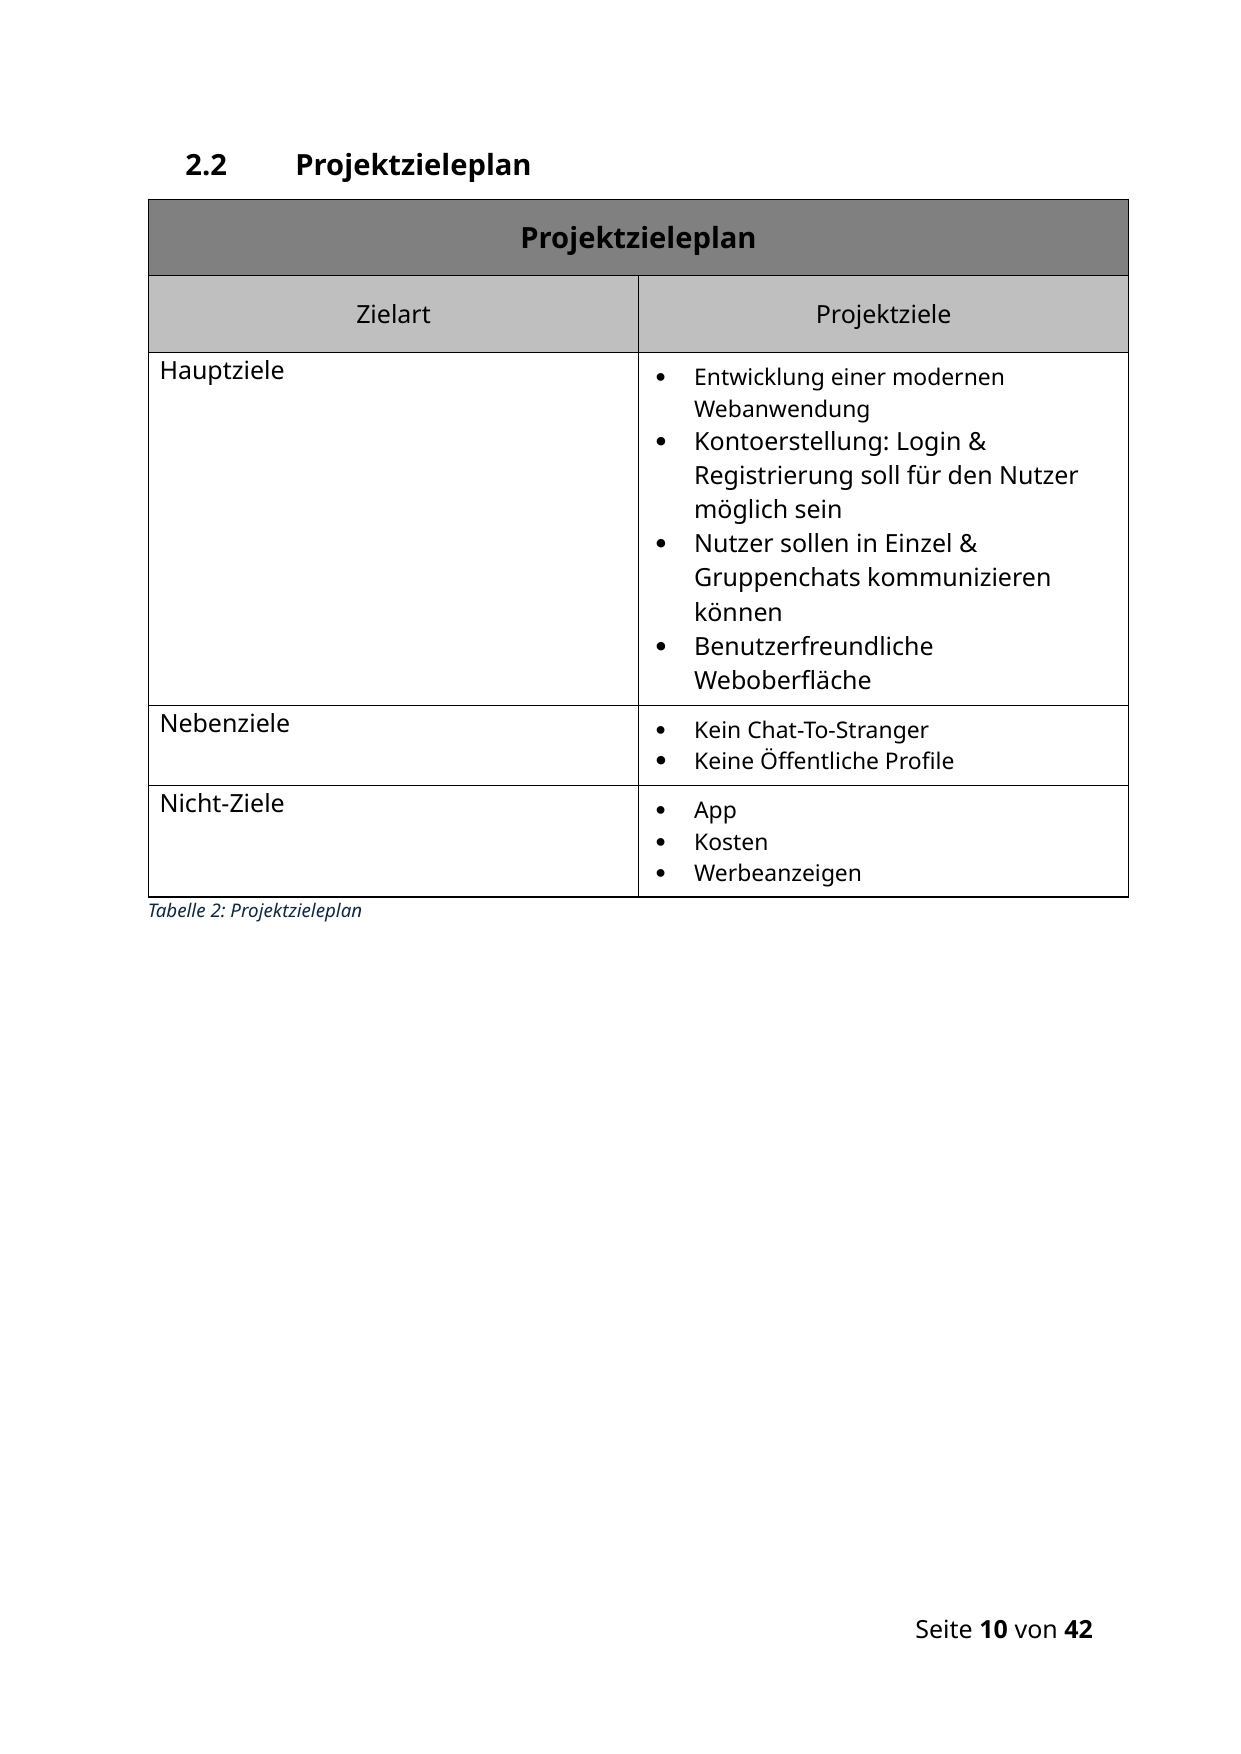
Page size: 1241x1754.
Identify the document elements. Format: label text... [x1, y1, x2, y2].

table_cell Nebenziele [149, 706, 638, 785]
table_cell Hauptziele [149, 353, 638, 705]
subtitle Projektzieleplan [185, 144, 1093, 184]
table_cell Entwicklung einer modernen Webanwendung Kontoerstellung: Login & Registrierung soll für den Nutzer möglich sein Nutzer sollen in Einzel & Gruppenchats kommunizieren können Benutzerfreundliche Weboberfläche [639, 353, 1128, 705]
table_cell Projektziele [639, 276, 1128, 352]
table_cell Nicht-Ziele [149, 786, 638, 896]
table_cell Kein Chat-To-Stranger Keine Öffentliche Profile [639, 706, 1128, 785]
table_header Projektzieleplan [149, 200, 1128, 275]
table_cell Zielart [149, 276, 638, 352]
table_cell App Kosten Werbeanzeigen [639, 786, 1128, 896]
